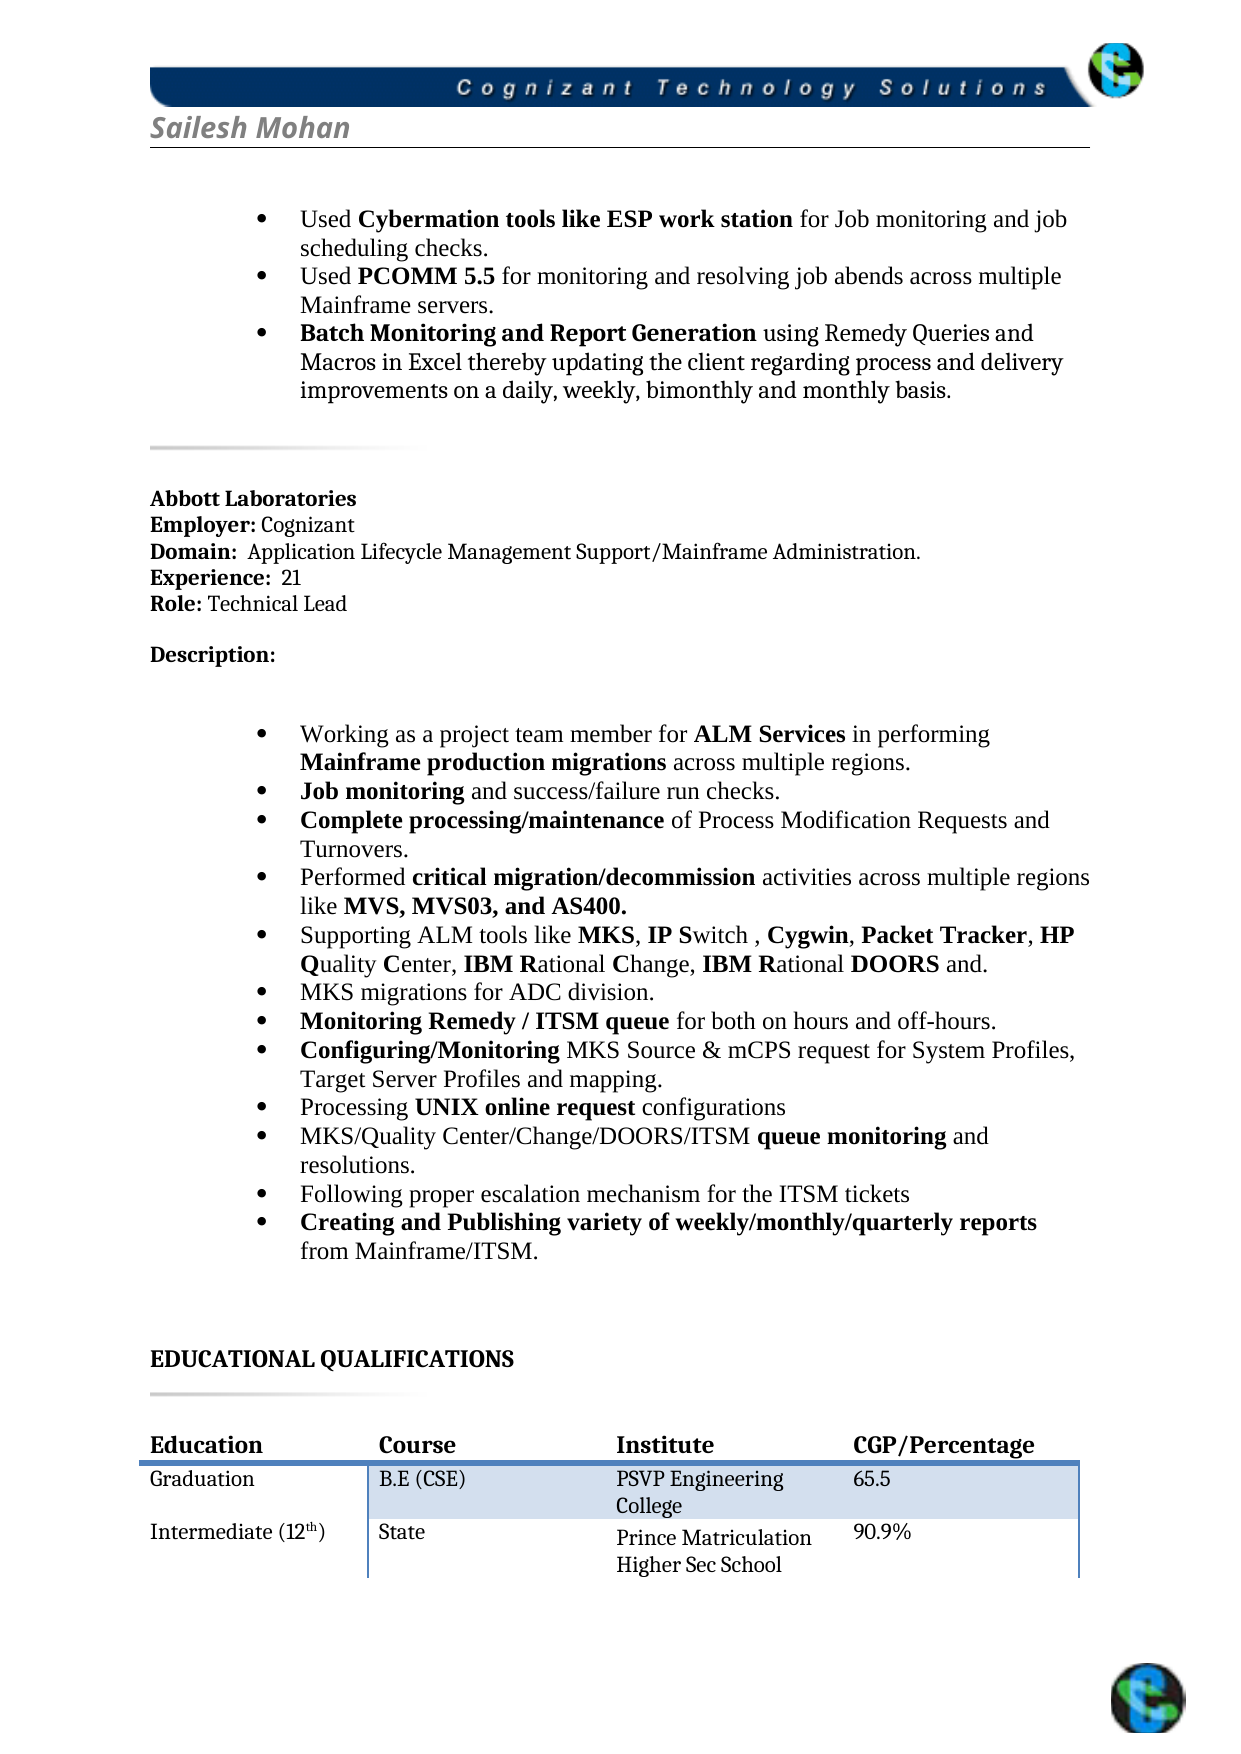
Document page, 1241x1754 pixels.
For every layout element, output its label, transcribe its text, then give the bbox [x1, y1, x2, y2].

list Used Cybermation tools like ESP work station for Job monitoring and job scheduling checks. [262, 204, 1090, 261]
list Monitoring Remedy / ITSM queue for both on hours and off-hours. [262, 1006, 1090, 1035]
picture [1111, 1663, 1186, 1733]
text Experience: 21 [150, 565, 1090, 591]
list Following proper escalation mechanism for the ITSM tickets [262, 1179, 1090, 1207]
table_cell State [369, 1519, 605, 1578]
list Used PCOMM 5.5 for monitoring and resolving job abends across multiple Mainframe servers. [262, 261, 1090, 319]
text Domain: Application Lifecycle Management Support/Mainframe Administration. [150, 538, 1090, 565]
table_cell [605, 1519, 842, 1578]
list Batch Monitoring and Report Generation using Remedy Queries and Macros in Excel thereby updating the client regarding process and delivery improvements on a daily, weekly, bimonthly and monthly basis. [262, 319, 1090, 405]
list Creating and Publishing variety of weekly/monthly/quarterly reports from Mainframe/ITSM. [262, 1207, 1090, 1265]
list Processing UNIX online request configurations [262, 1092, 1090, 1121]
picture [150, 1378, 1068, 1404]
list Working as a project team member for ALM Services in performing Mainframe production migrations across multiple regions. [262, 719, 1090, 776]
table_header Course [368, 1431, 605, 1460]
table_header Institute [605, 1431, 842, 1460]
table_header CGP/Percentage [842, 1431, 1079, 1460]
list Performed critical migration/decommission activities across multiple regions like MVS, MVS03, and AS400. [262, 862, 1090, 920]
list MKS migrations for ADC division. [262, 977, 1090, 1006]
table_header Education [139, 1431, 368, 1460]
text Role: Technical Lead [150, 591, 1090, 618]
table_cell Graduation [139, 1466, 367, 1519]
list Configuring/Monitoring MKS Source & mCPS request for System Profiles, Target Server Profiles and mapping. [262, 1035, 1090, 1092]
text Description: [150, 642, 1090, 669]
text Employer: Cognizant [150, 512, 1090, 538]
text Abbott Laboratories [150, 486, 1090, 512]
table_cell 90.9% [842, 1519, 1078, 1578]
table_cell PSVP Engineering College [605, 1466, 842, 1519]
picture [150, 43, 1191, 107]
list Supporting ALM tools like MKS, IP Switch , Cygwin, Packet Tracker, HP Quality Center, IBM Rational Change, IBM Rational DOORS and. [262, 920, 1090, 977]
table_cell B.E (CSE) [369, 1466, 605, 1519]
list MKS/Quality Center/Change/DOORS/ITSM queue monitoring and resolutions. [262, 1121, 1090, 1179]
list Job monitoring and success/failure run checks. [262, 776, 1090, 805]
picture [150, 431, 1068, 458]
table_cell 65.5 [842, 1466, 1078, 1519]
table_cell Intermediate (12th) [139, 1519, 367, 1578]
list Complete processing/maintenance of Process Modification Requests and Turnovers. [262, 805, 1090, 862]
